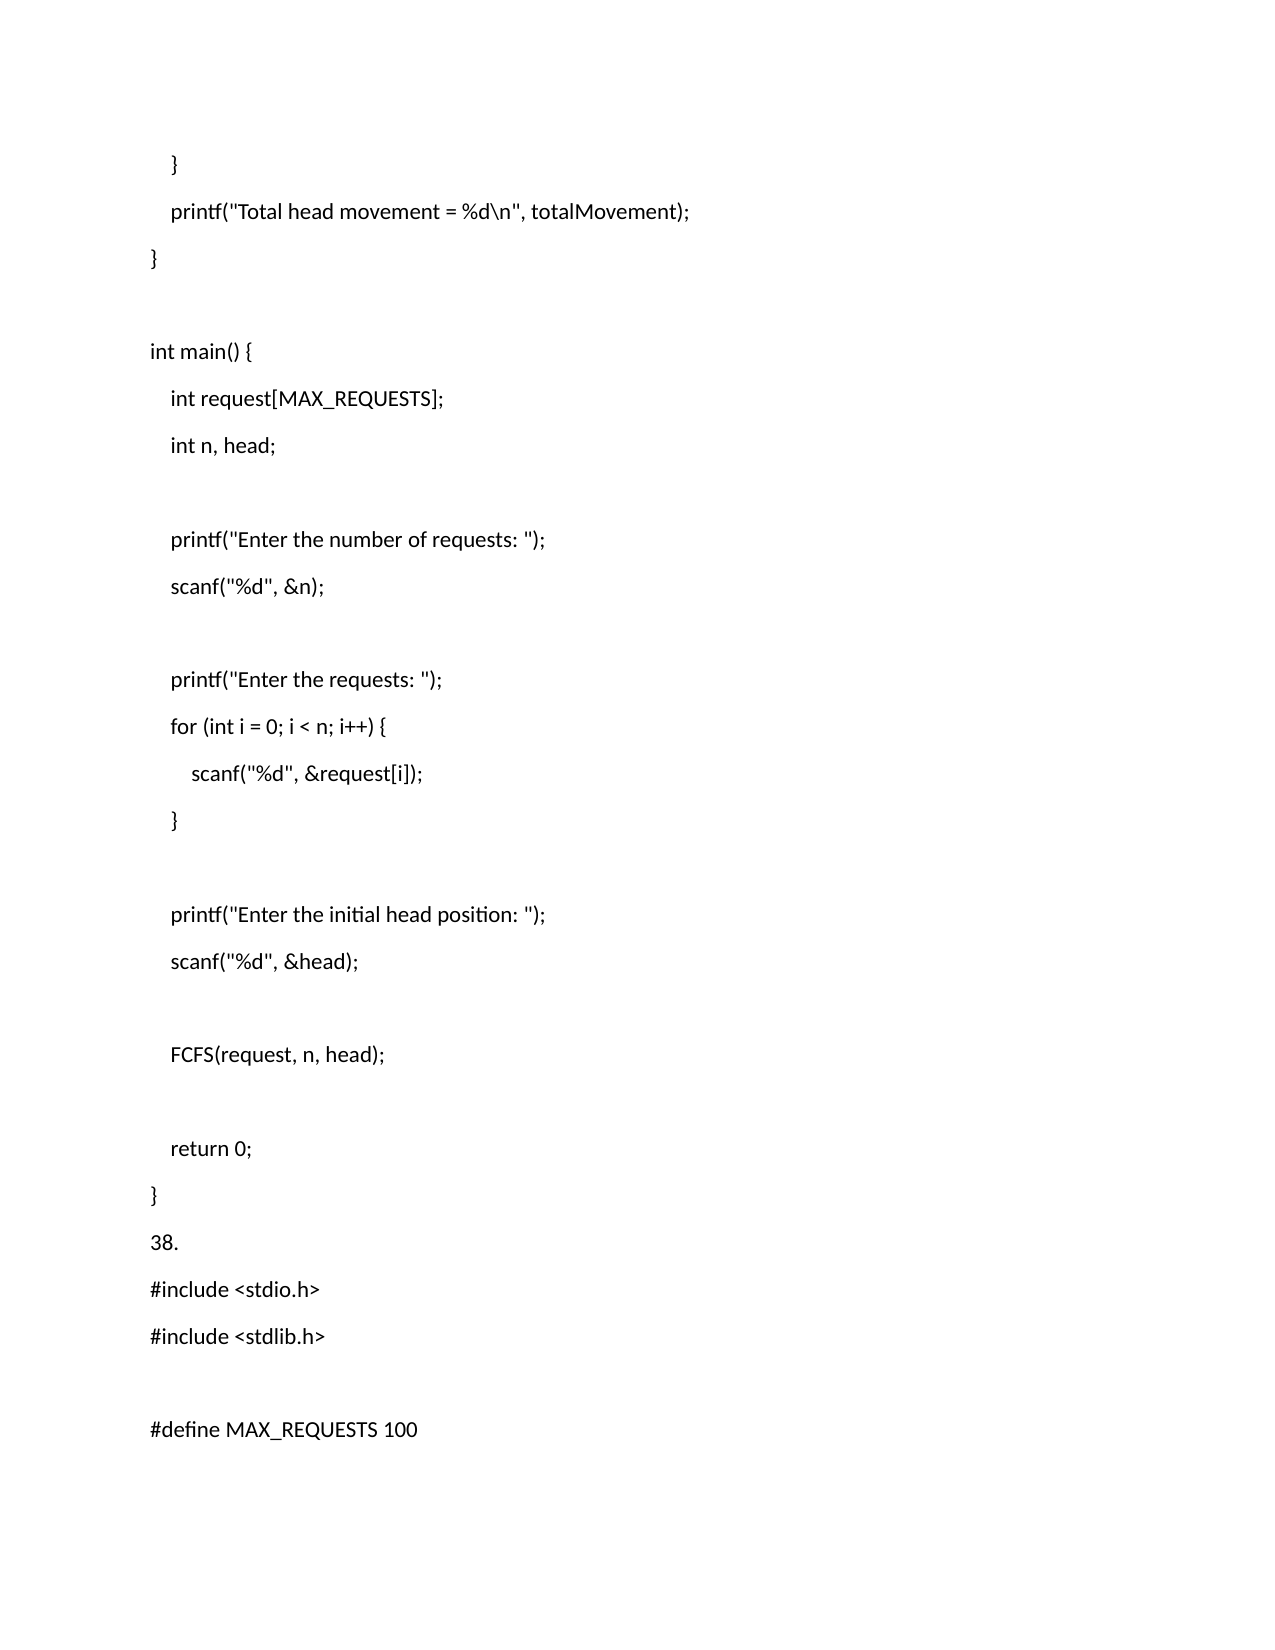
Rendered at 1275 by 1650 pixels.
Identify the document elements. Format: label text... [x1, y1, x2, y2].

text #include <stdio.h> [150, 1275, 1125, 1303]
text return 0; [150, 1134, 1125, 1162]
text int request[MAX_REQUESTS]; [150, 384, 1125, 412]
text FCFS(request, n, head); [150, 1041, 1125, 1069]
text 38. [150, 1228, 1125, 1256]
text printf("Enter the initial head position: "); [150, 900, 1125, 928]
text printf("Enter the requests: "); [150, 666, 1125, 694]
text } [150, 1181, 1125, 1209]
text #define MAX_REQUESTS 100 [150, 1416, 1125, 1444]
text } [150, 150, 1125, 178]
text } [150, 806, 1125, 834]
text scanf("%d", &n); [150, 572, 1125, 600]
text int main() { [150, 337, 1125, 366]
text #include <stdlib.h> [150, 1322, 1125, 1350]
text scanf("%d", &head); [150, 947, 1125, 975]
text for (int i = 0; i < n; i++) { [150, 712, 1125, 741]
text printf("Enter the number of requests: "); [150, 525, 1125, 553]
text } [150, 244, 1125, 272]
text scanf("%d", &request[i]); [150, 759, 1125, 787]
text printf("Total head movement = %d\n", totalMovement); [150, 197, 1125, 225]
text int n, head; [150, 431, 1125, 459]
